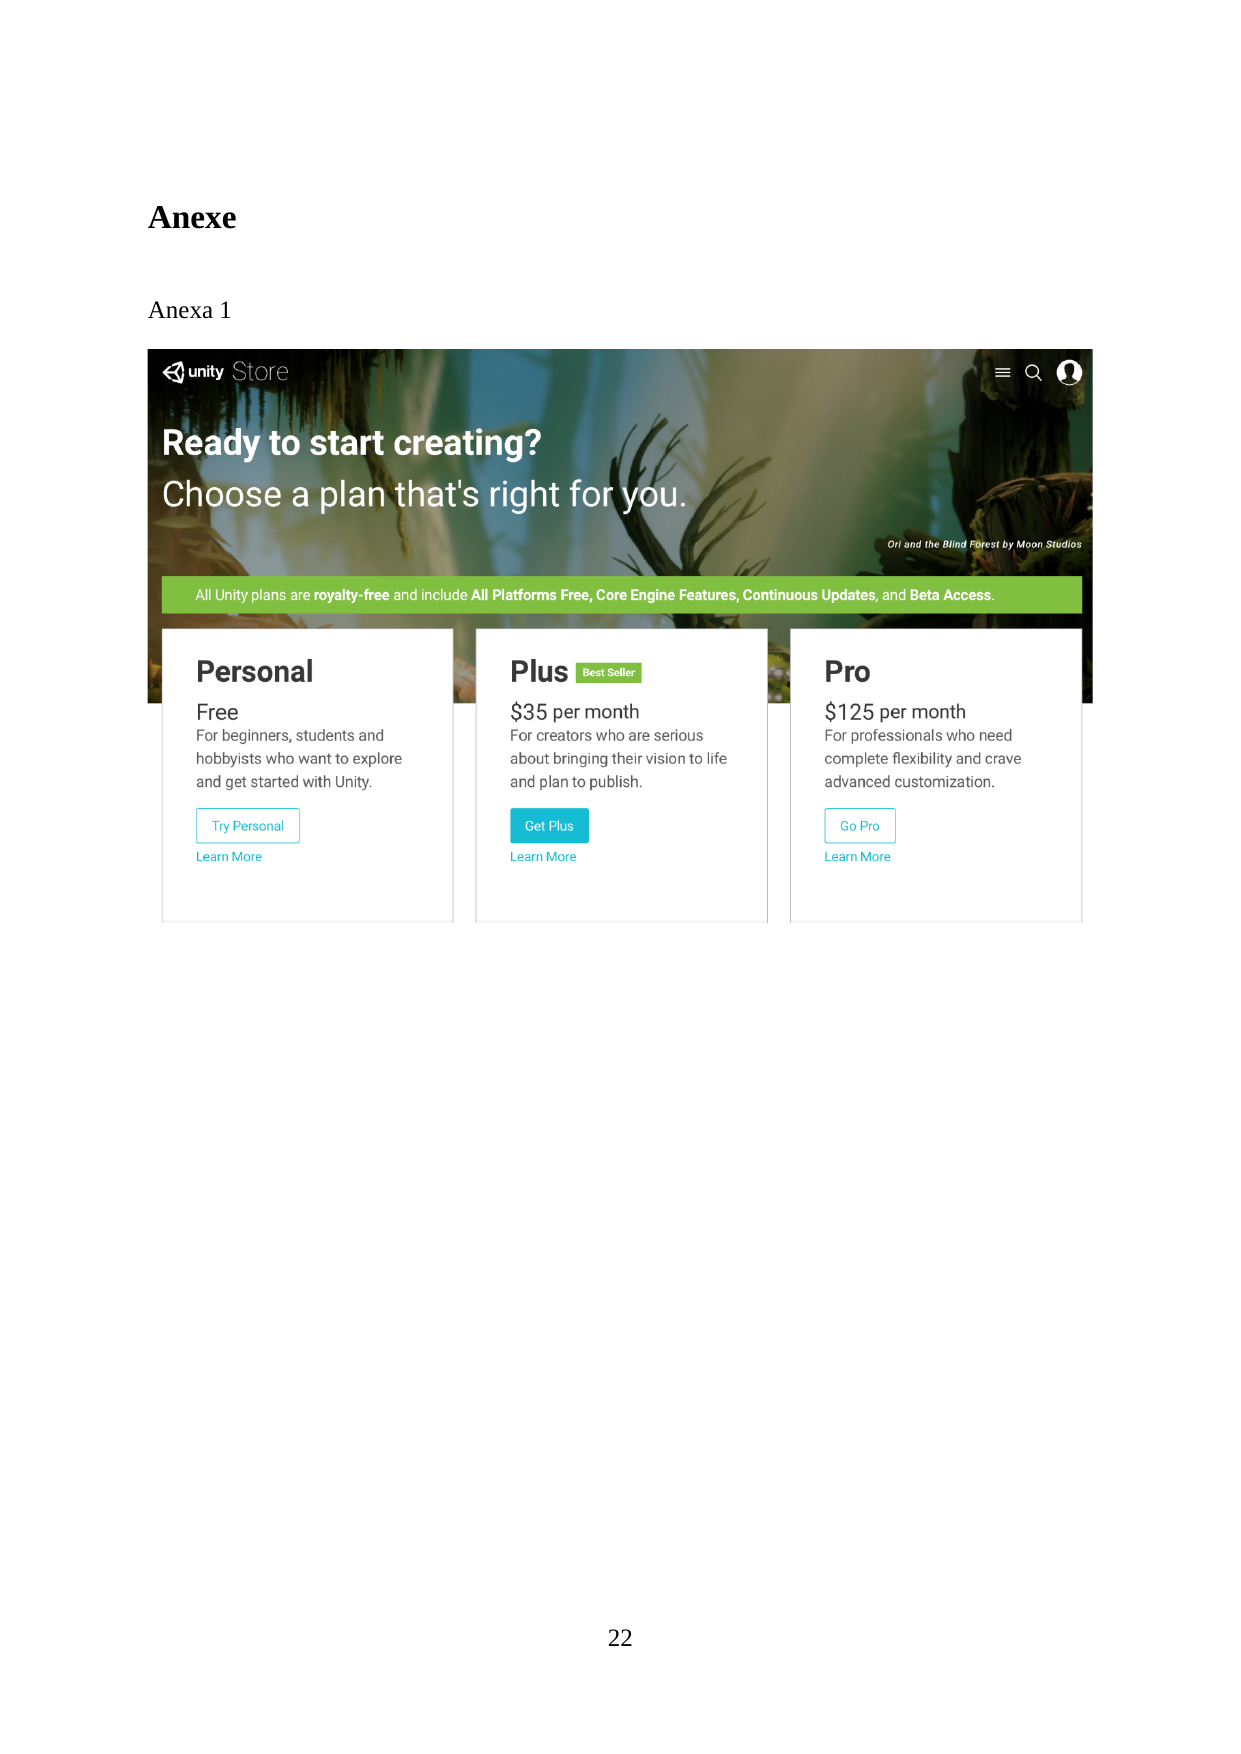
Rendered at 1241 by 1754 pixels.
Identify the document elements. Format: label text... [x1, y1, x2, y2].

text Anexa 1 [148, 296, 1093, 324]
picture [147, 349, 1093, 923]
subtitle Anexe [148, 198, 1093, 236]
